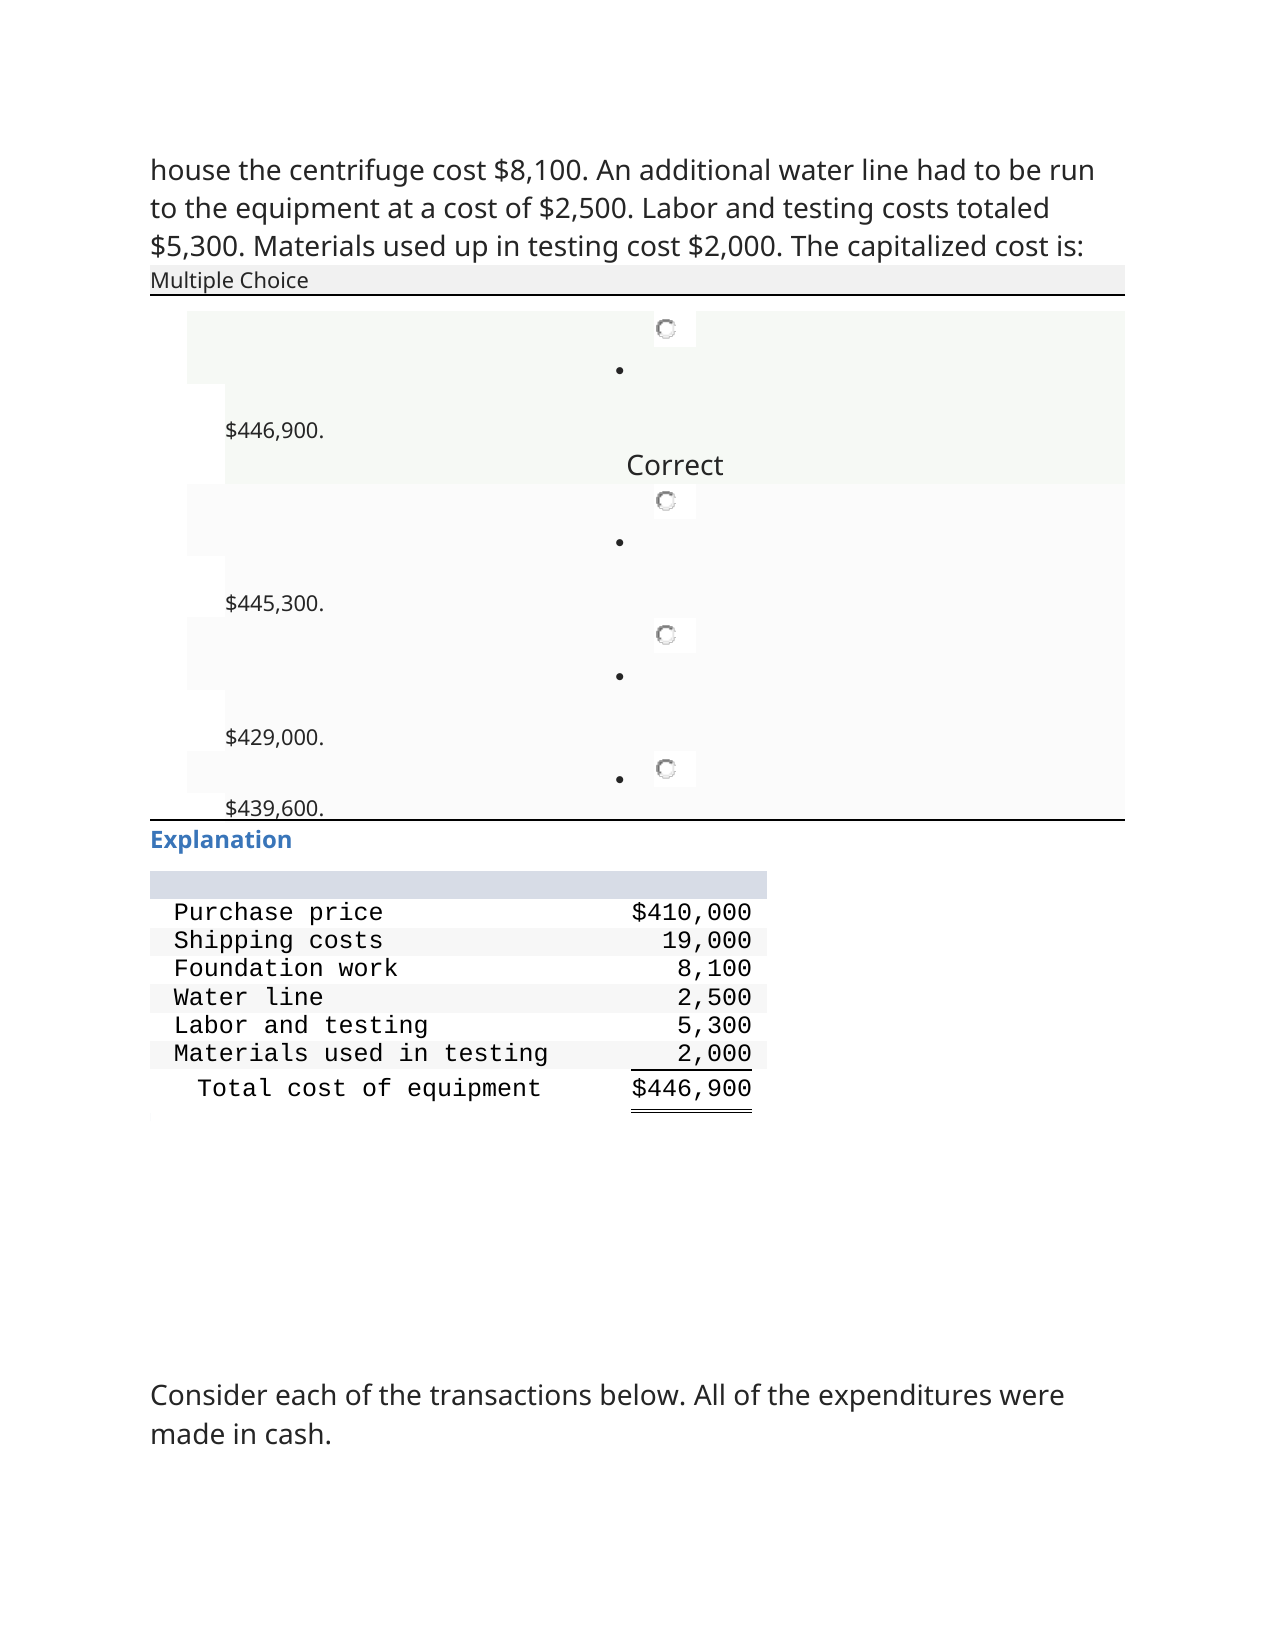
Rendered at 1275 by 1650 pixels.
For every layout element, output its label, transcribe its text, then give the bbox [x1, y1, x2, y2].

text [150, 150, 1125, 265]
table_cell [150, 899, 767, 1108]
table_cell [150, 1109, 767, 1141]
text $446,900. [225, 416, 1125, 445]
text $429,000. [225, 722, 1125, 751]
text Explanation [150, 823, 1125, 855]
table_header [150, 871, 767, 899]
text Multiple Choice [150, 265, 1125, 294]
text $439,600. [225, 793, 1125, 819]
text Correct [225, 445, 1125, 484]
text $445,300. [225, 588, 1125, 617]
text Consider each of the transactions below. All of the expenditures were made in cash. [150, 1376, 1125, 1452]
